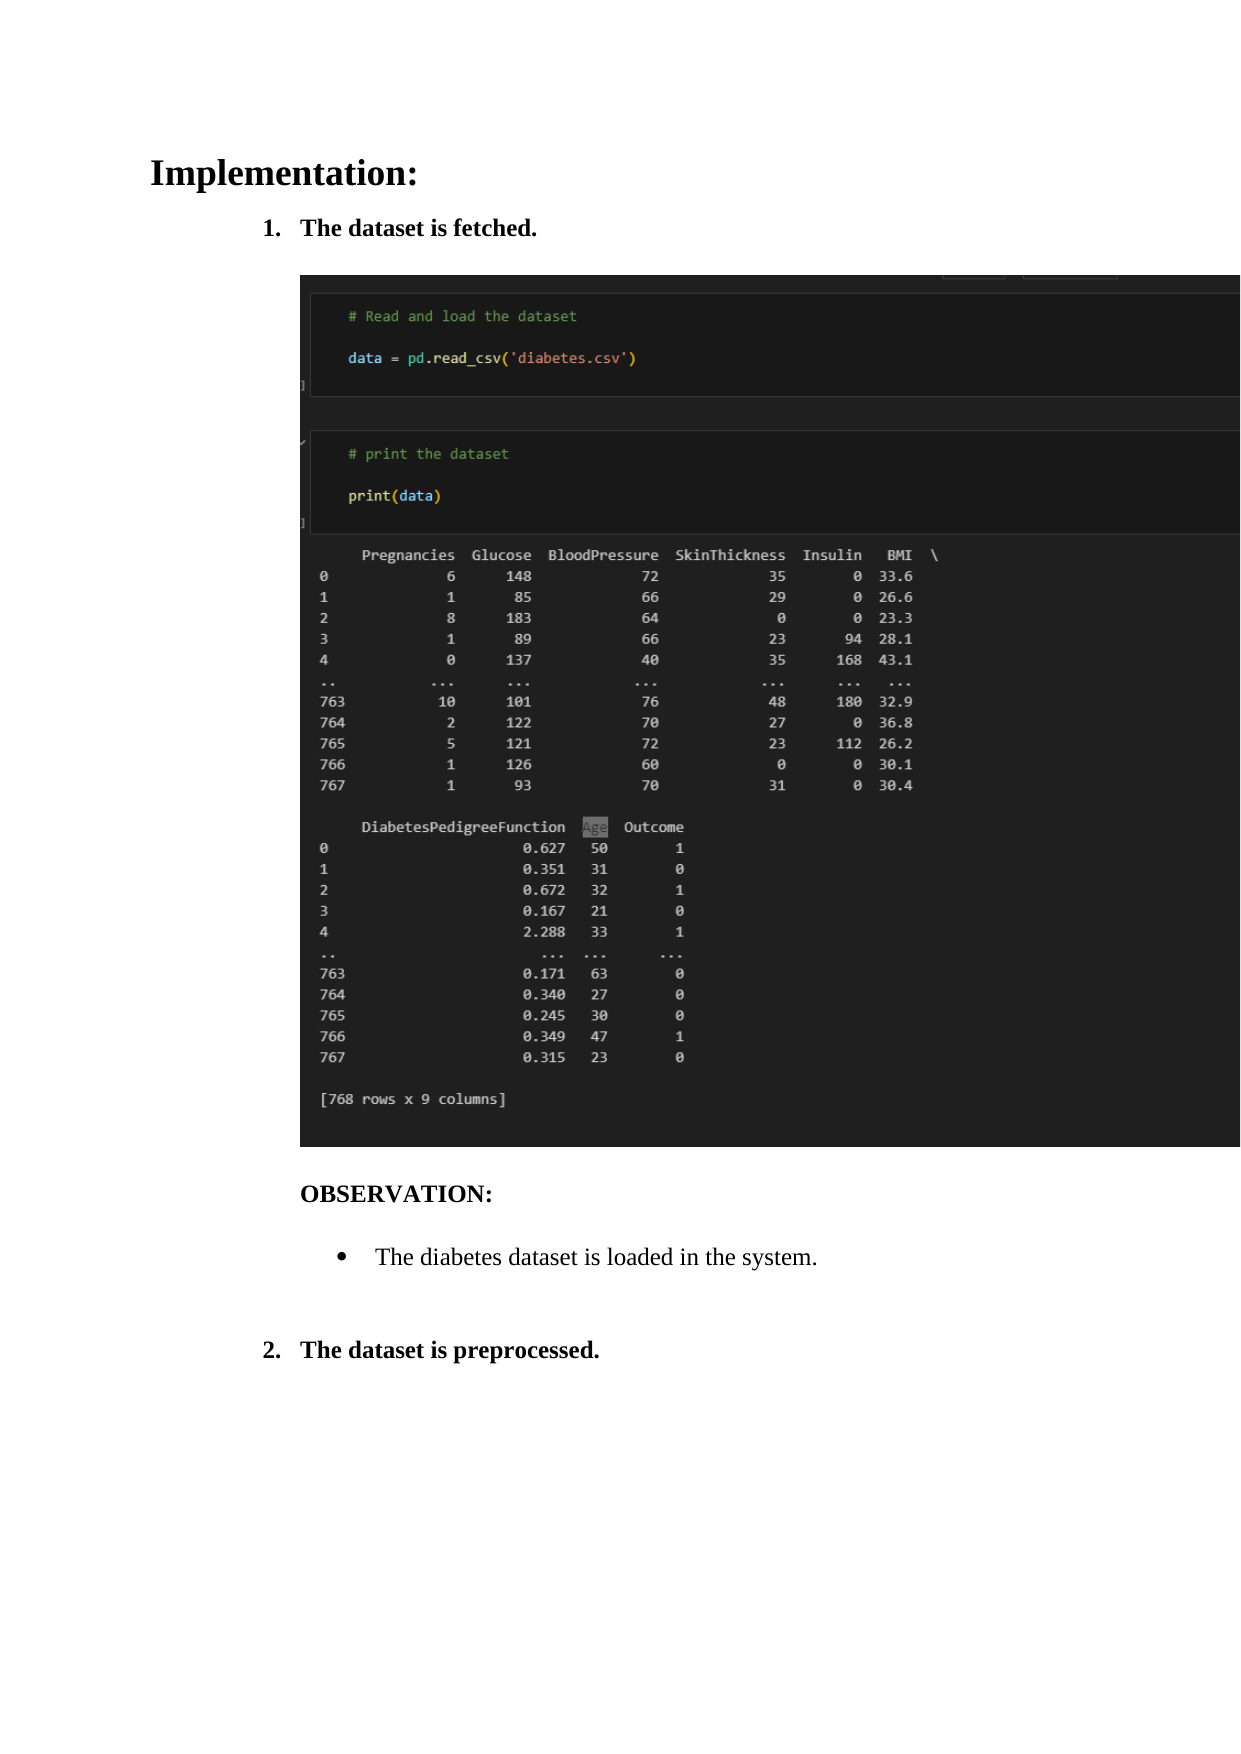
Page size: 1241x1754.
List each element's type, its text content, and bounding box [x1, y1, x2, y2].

list The diabetes dataset is loaded in the system. [337, 1242, 1090, 1270]
picture [300, 275, 1241, 1147]
list The dataset is preprocessed. [262, 1335, 1090, 1363]
list OBSERVATION: [300, 1179, 1090, 1208]
list The dataset is fetched. [262, 213, 1090, 242]
text Implementation: [150, 150, 1090, 193]
